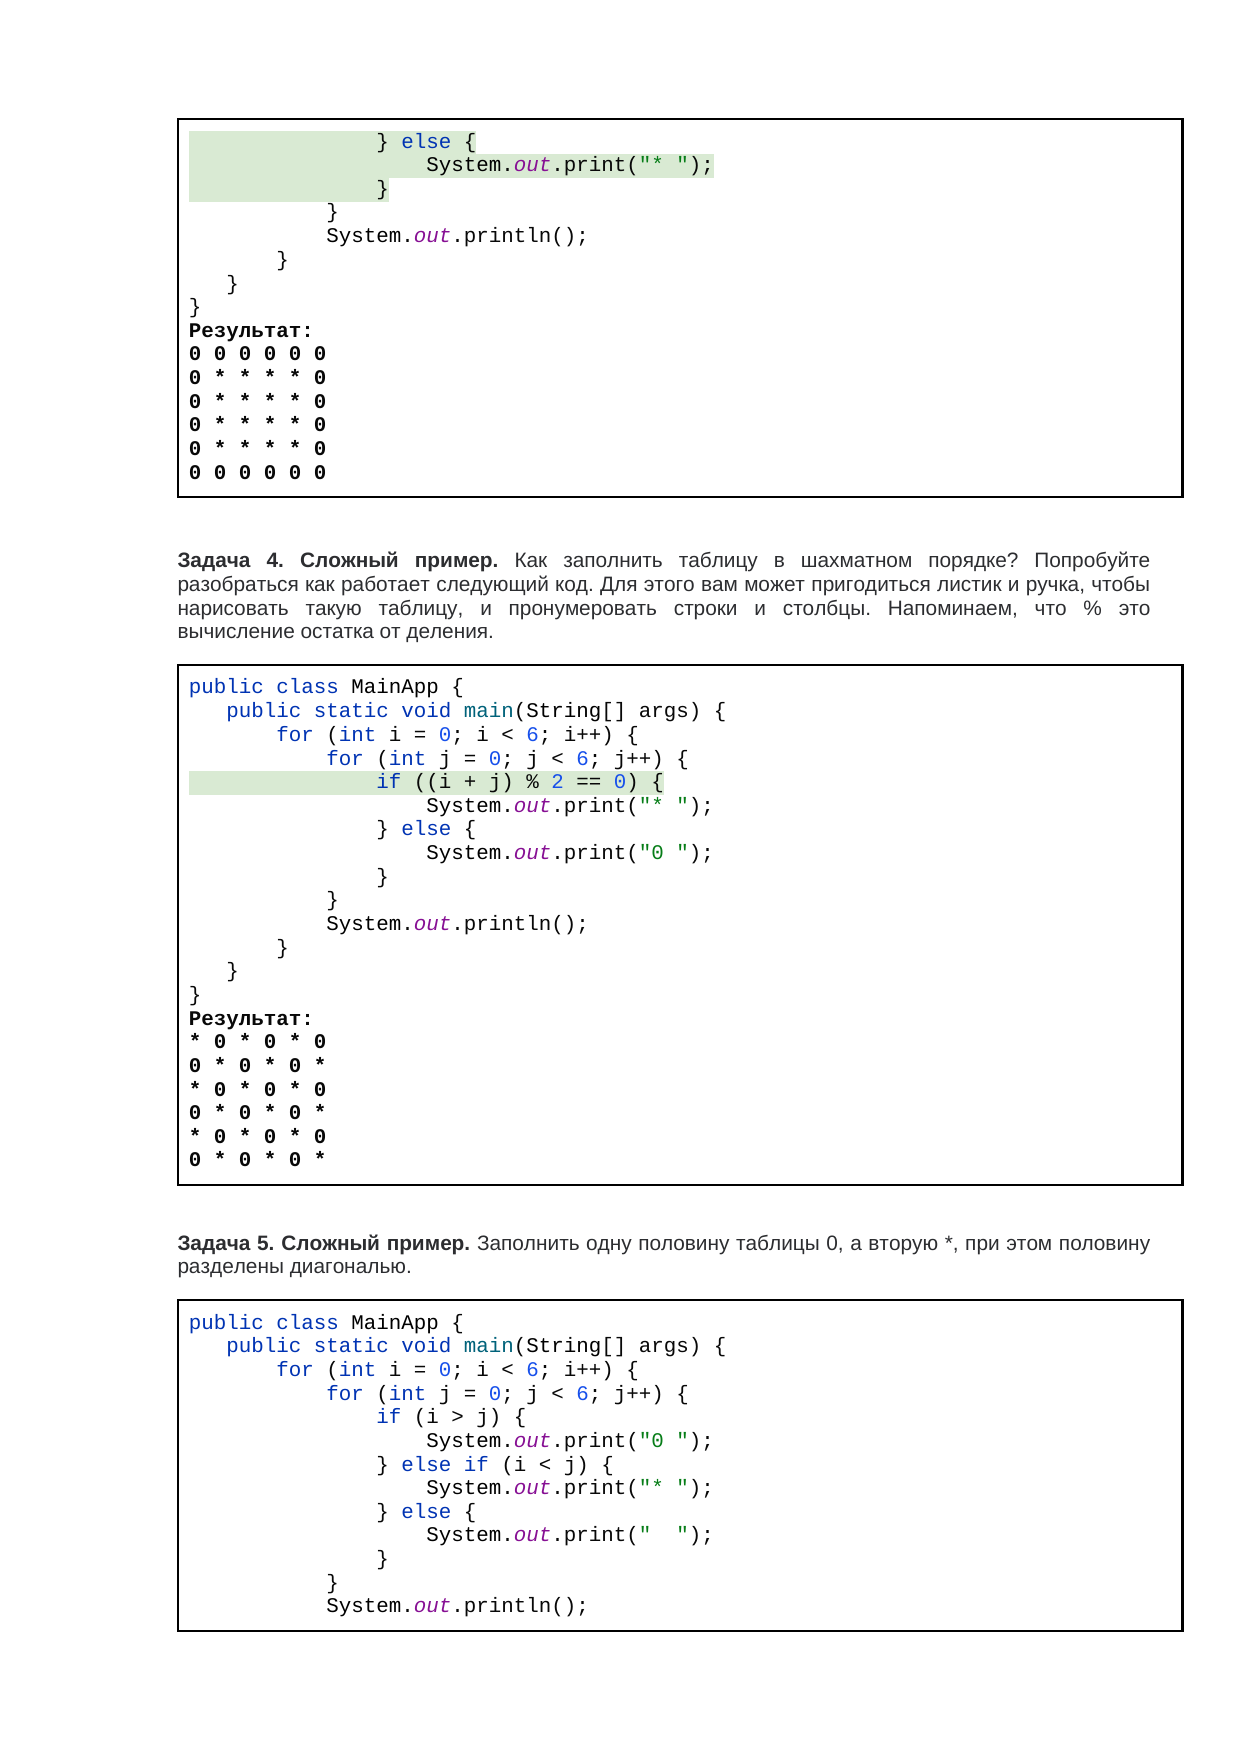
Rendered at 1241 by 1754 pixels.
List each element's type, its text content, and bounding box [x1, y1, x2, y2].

table_header public class MainApp { public static void main(String[] args) { for (int i = 0; i < 6; i++) { for (int j = 0; j < 6; j++) { if ((i + j) % 2 == 0) { System.out.print("* "); } else { System.out.print("0 "); } } System.out.println(); } } } Результат: * 0 * 0 * 0 0 * 0 * 0 * * 0 * 0 * 0 0 * 0 * 0 * * 0 * 0 * 0 0 * 0 * 0 * [179, 666, 1181, 1183]
text Задача 5. Сложный пример. Заполнить одну половину таблицы 0, а вторую *, при этом половину разделены диагональю. [177, 1206, 1152, 1278]
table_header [179, 1301, 1181, 1629]
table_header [179, 120, 1181, 496]
text Задача 4. Сложный пример. Как заполнить таблицу в шахматном порядке? Попробуйте разобраться как работает следующий код. Для этого вам может пригодиться листик и ручка, чтобы нарисовать такую таблицу, и пронумеровать строки и столбцы. Напоминаем, что % это вычисление остатка от деления. [177, 547, 1152, 643]
